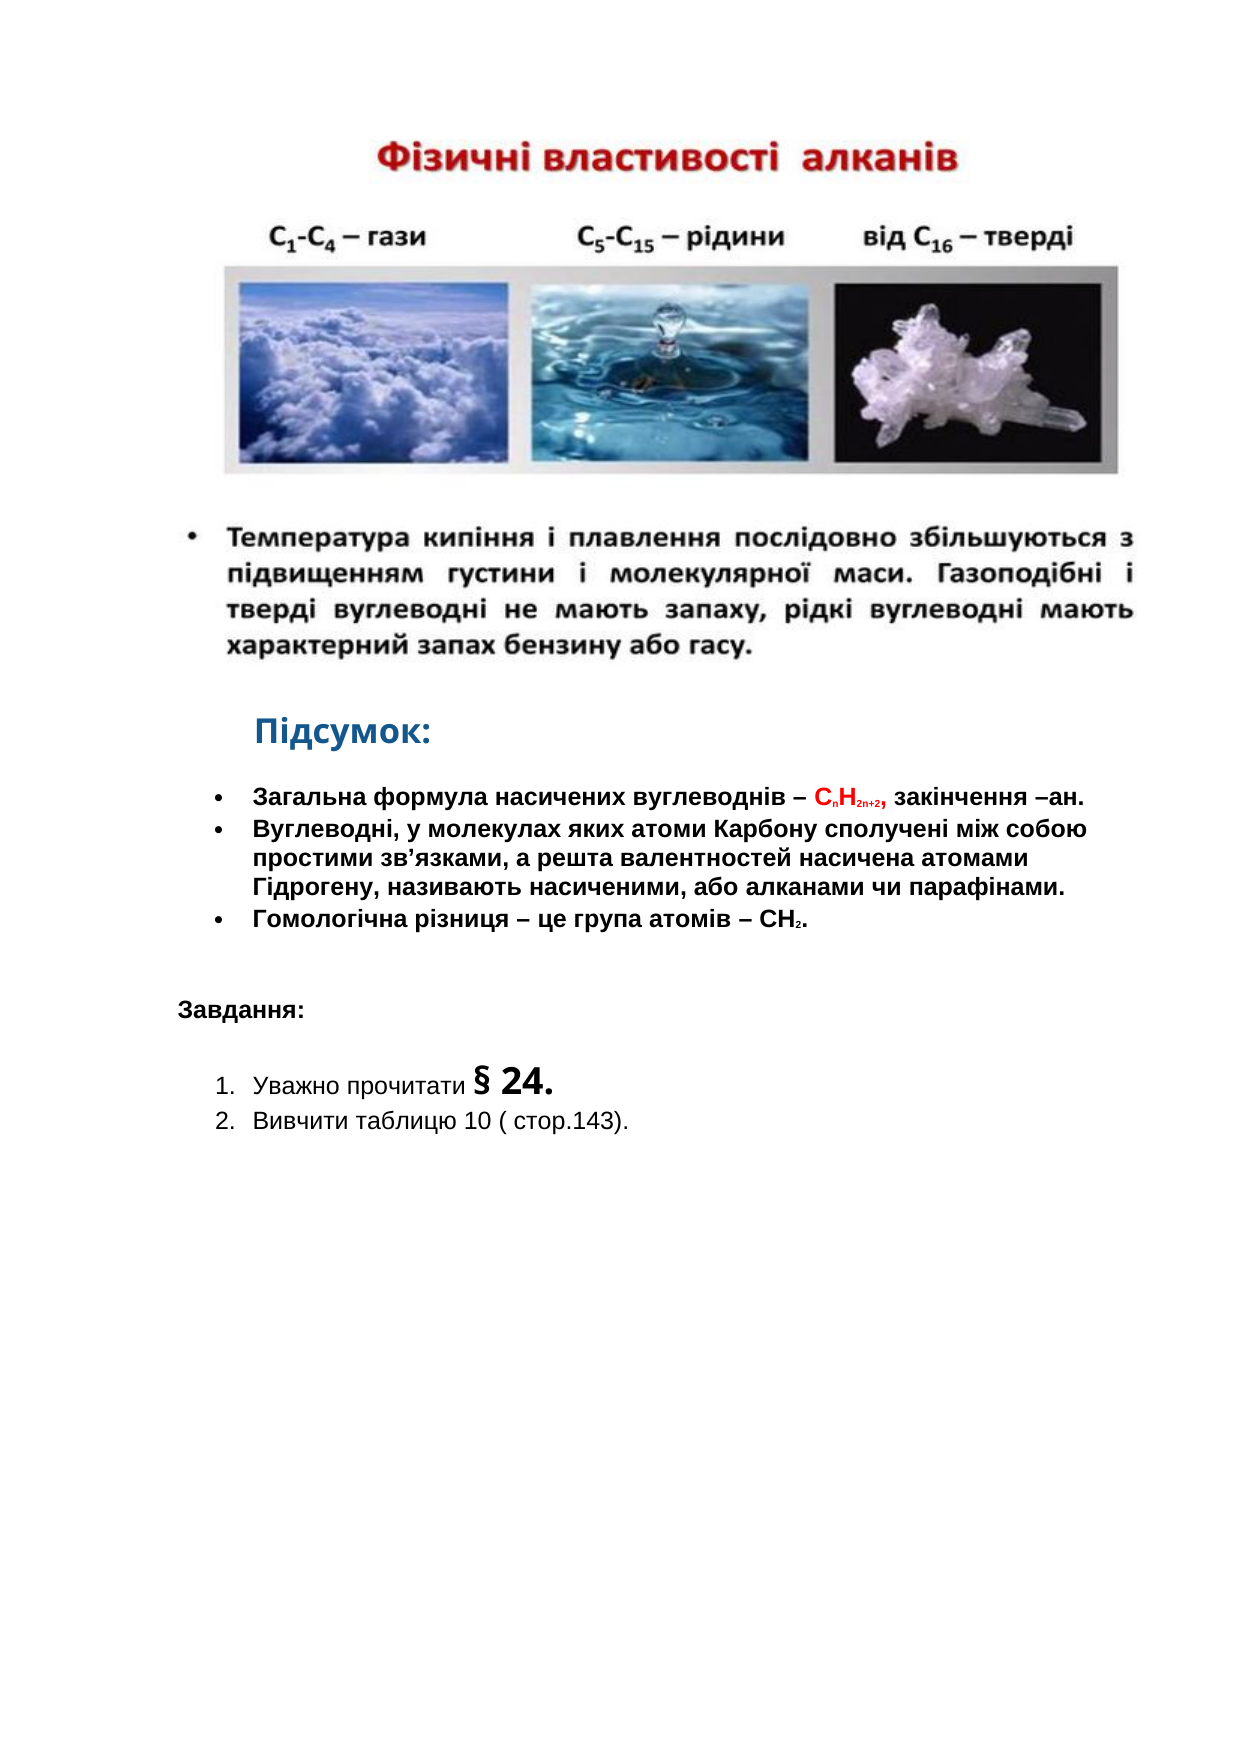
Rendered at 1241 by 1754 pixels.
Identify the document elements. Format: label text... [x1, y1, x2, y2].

text Підсумок: [177, 706, 1144, 753]
list Уважно прочитати § 24. [215, 1055, 1152, 1106]
list Вуглеводні, у молекулах яких атоми Карбону сполучені між собою простими зв’язками, а решта валентностей насичена атомами Гідрогену, називають насиченими, або алканами чи парафінами. [215, 814, 1152, 900]
list Вивчити таблицю 10 ( стор.143). [215, 1106, 1152, 1134]
list Загальна формула насичених вуглеводнів – СnН2n+2, закінчення –ан. [215, 782, 1152, 811]
list Гомологічна різниця – це група атомів – СН2. [215, 903, 1152, 932]
text Завдання: [177, 995, 1152, 1023]
picture [177, 118, 1152, 675]
